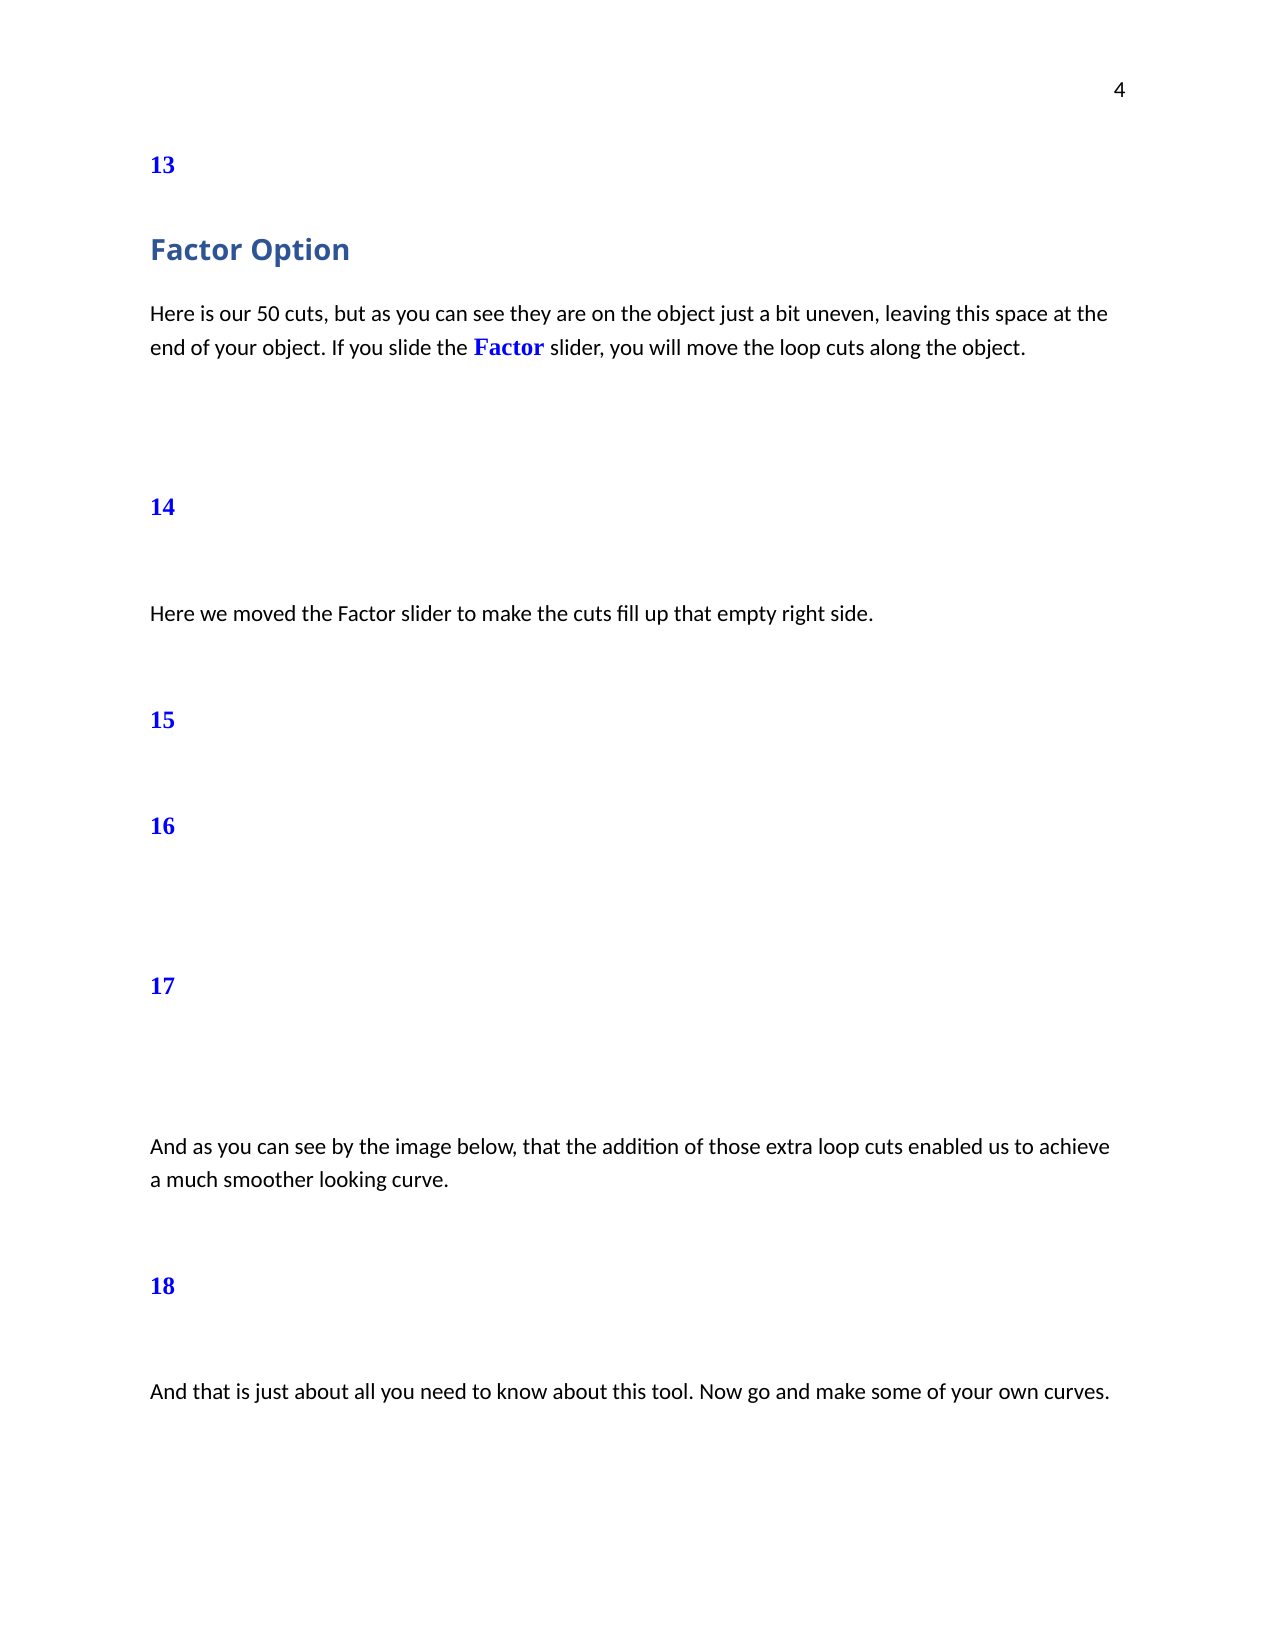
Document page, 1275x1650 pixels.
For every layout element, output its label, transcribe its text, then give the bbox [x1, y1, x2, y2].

text And as you can see by the image below, that the addition of those extra loop cuts enabled us to achieve a much smoother looking curve. [150, 1132, 1125, 1193]
text 13 [150, 150, 1125, 179]
subtitle Factor Option [150, 229, 1125, 268]
text 17 [150, 971, 1125, 1000]
text 18 [150, 1271, 1125, 1299]
text And that is just about all you need to know about this tool. Now go and make some of your own curves. [150, 1377, 1125, 1406]
text 15 [150, 705, 1125, 733]
text 16 [150, 811, 1125, 840]
text 14 [150, 492, 1125, 521]
text Here we moved the Factor slider to make the cuts fill up that empty right side. [150, 599, 1125, 627]
text Here is our 50 cuts, but as you can see they are on the object just a bit uneven, leaving this space at the end of your object. If you slide the Factor slider, you will move the loop cuts along the object. [150, 299, 1125, 361]
